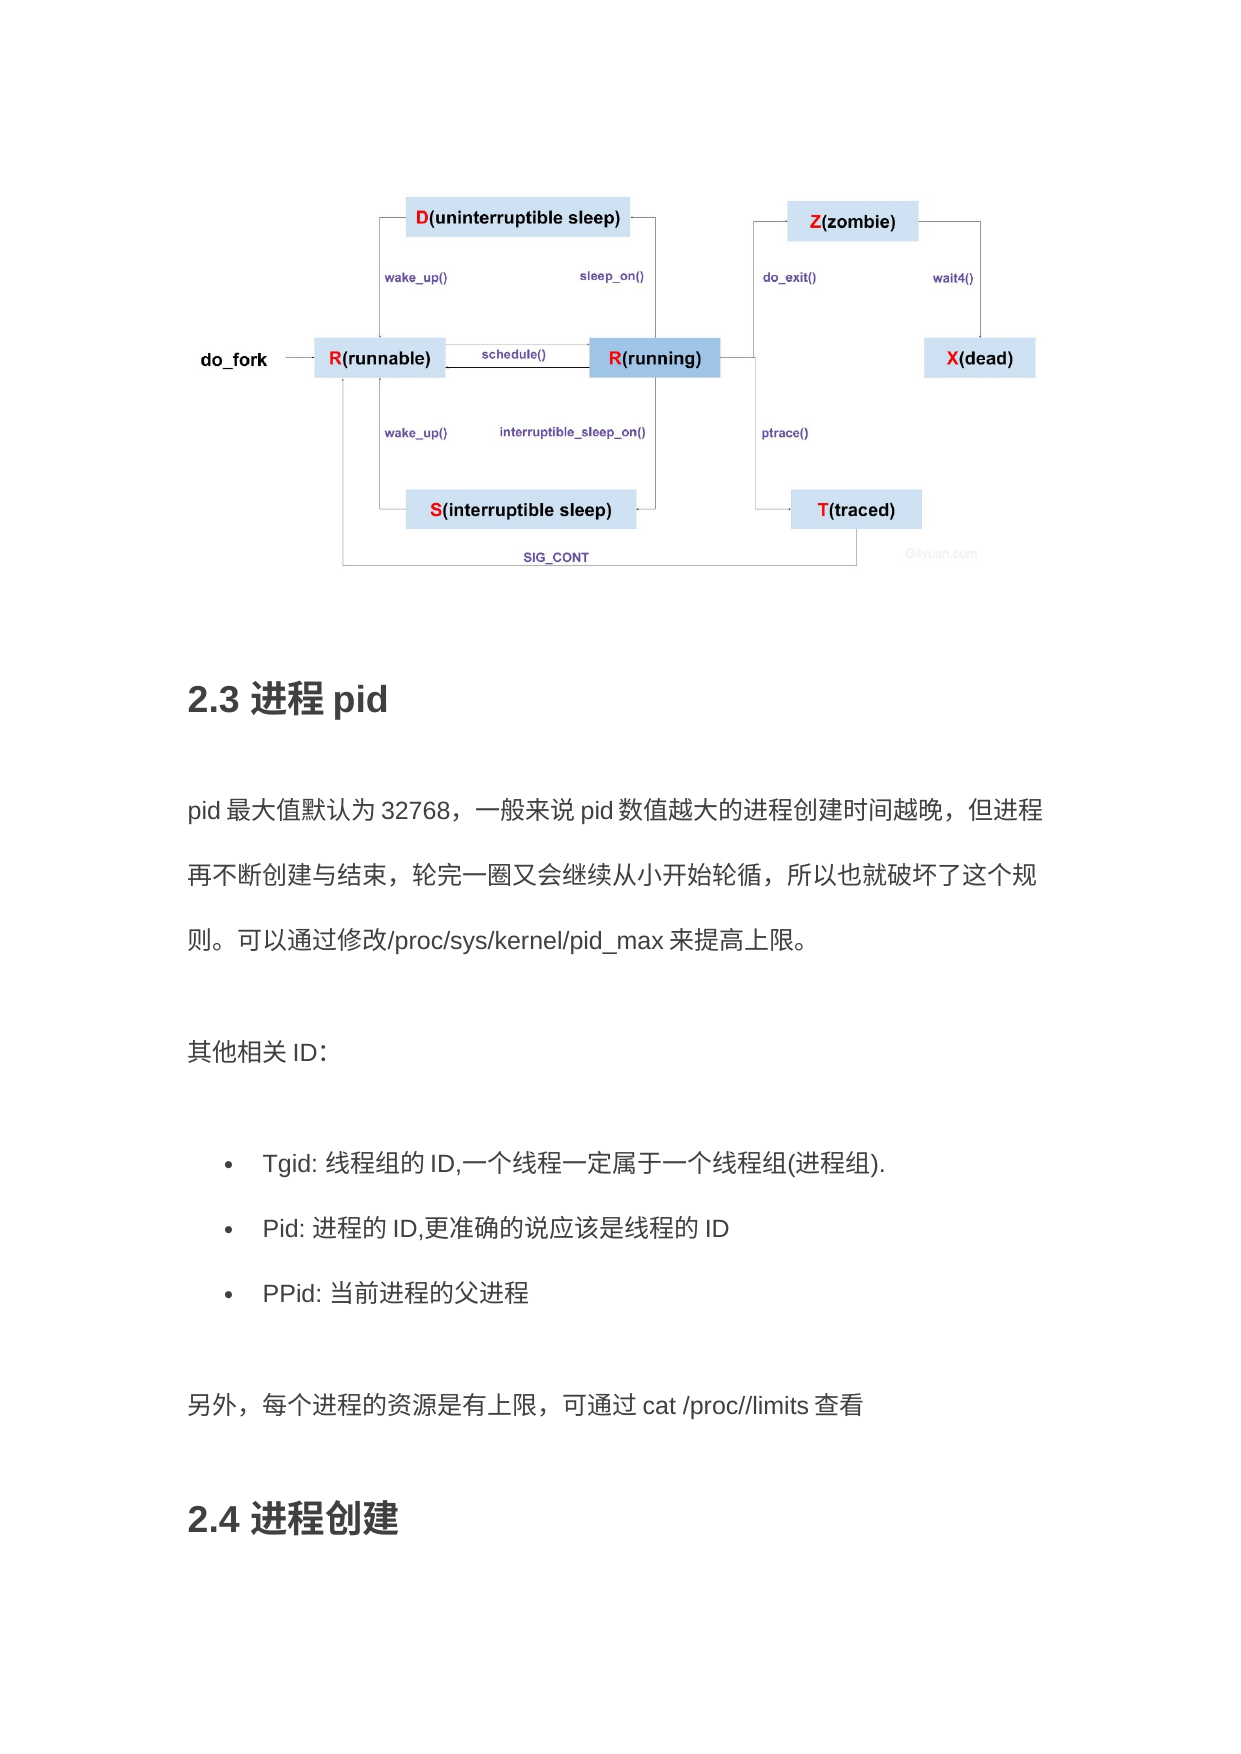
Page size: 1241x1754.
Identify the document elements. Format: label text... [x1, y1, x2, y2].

list PPid: 当前进程的父进程 [225, 1259, 1053, 1324]
text 2.3 进程pid [187, 664, 1053, 729]
picture [187, 173, 1053, 606]
text pid最大值默认为32768，一般来说pid数值越大的进程创建时间越晚，但进程再不断创建与结束，轮完一圈又会继续从小开始轮循，所以也就破坏了这个规则。可以通过修改/proc/sys/kernel/pid_max来提高上限。 [187, 776, 1053, 971]
text 另外，每个进程的资源是有上限，可通过cat /proc//limits查看 [187, 1371, 1053, 1436]
text 其他相关ID： [187, 1018, 1053, 1083]
text 2.4 进程创建 [187, 1483, 1053, 1548]
list Tgid: 线程组的ID,一个线程一定属于一个线程组(进程组). [225, 1129, 1053, 1194]
list Pid: 进程的ID,更准确的说应该是线程的ID [225, 1194, 1053, 1259]
